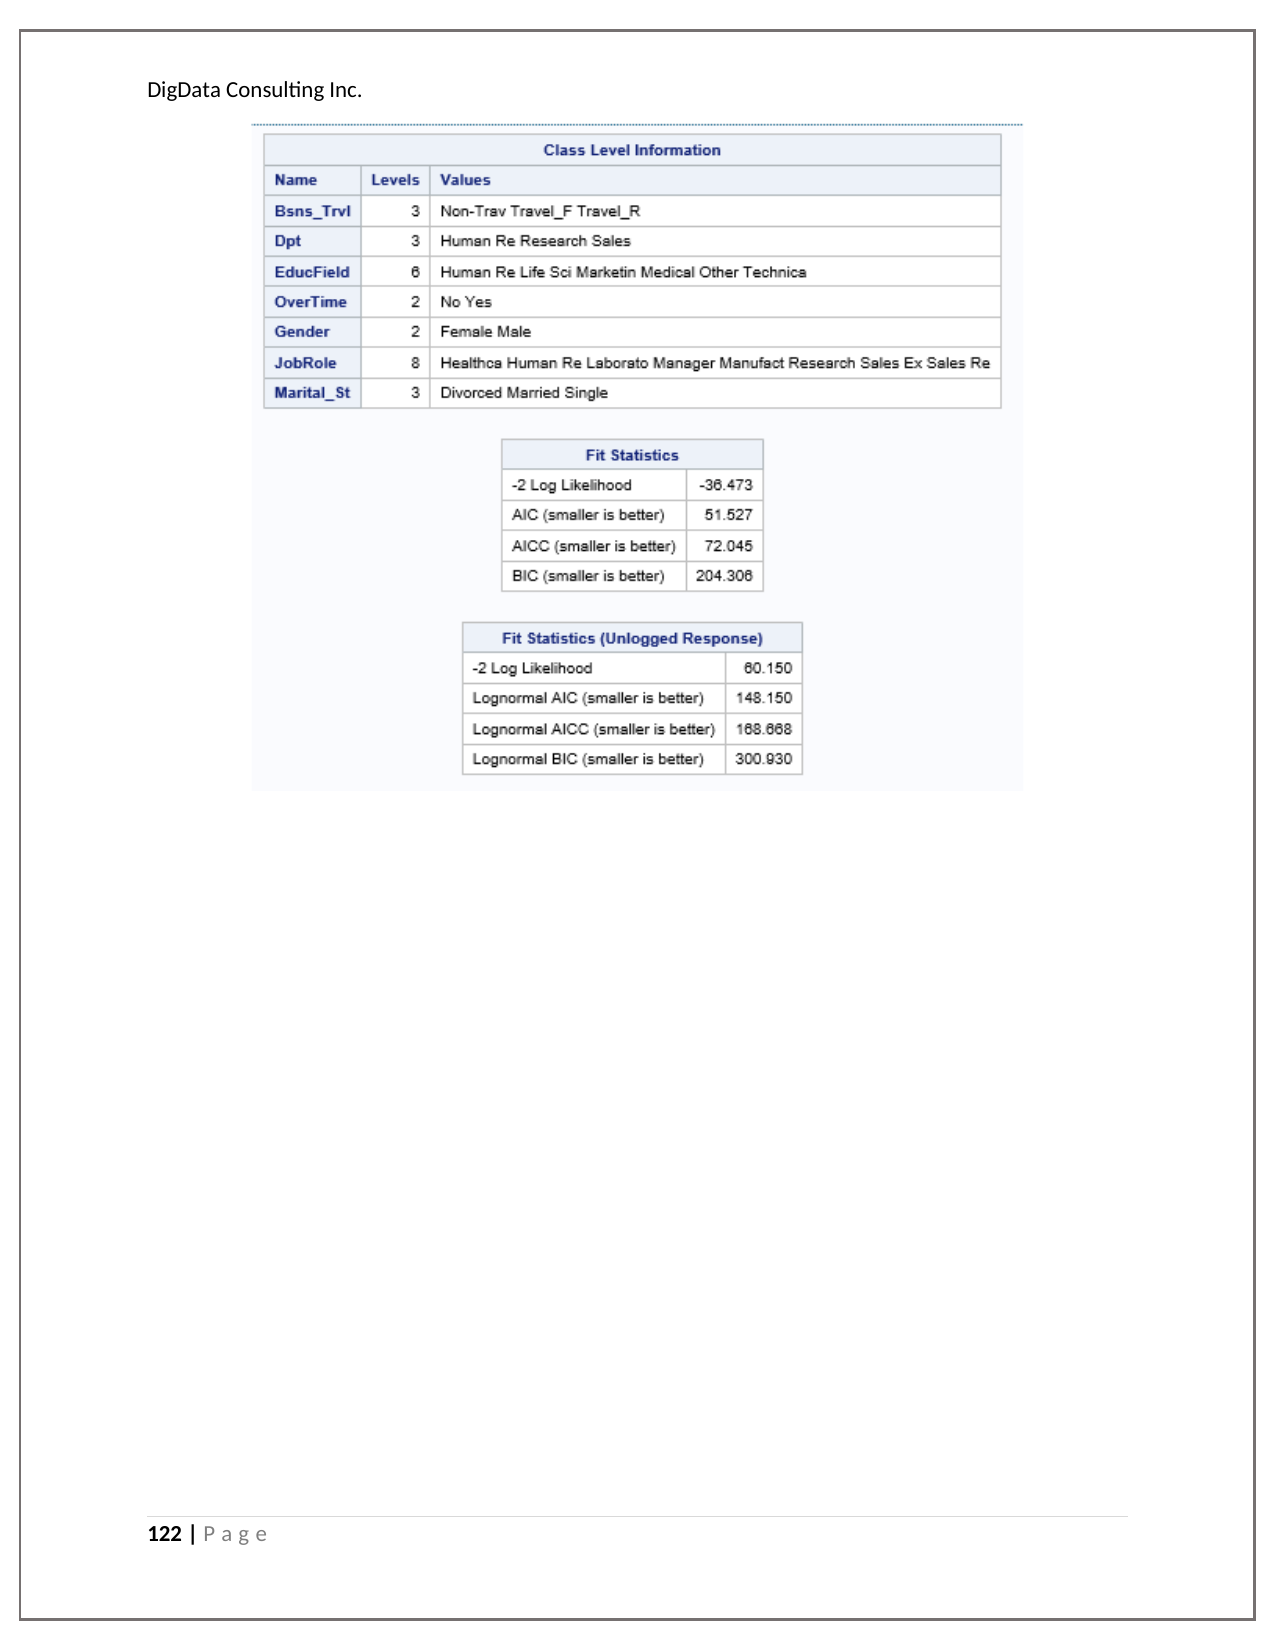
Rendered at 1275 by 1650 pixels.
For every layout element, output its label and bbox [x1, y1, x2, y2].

picture [251, 118, 1024, 791]
